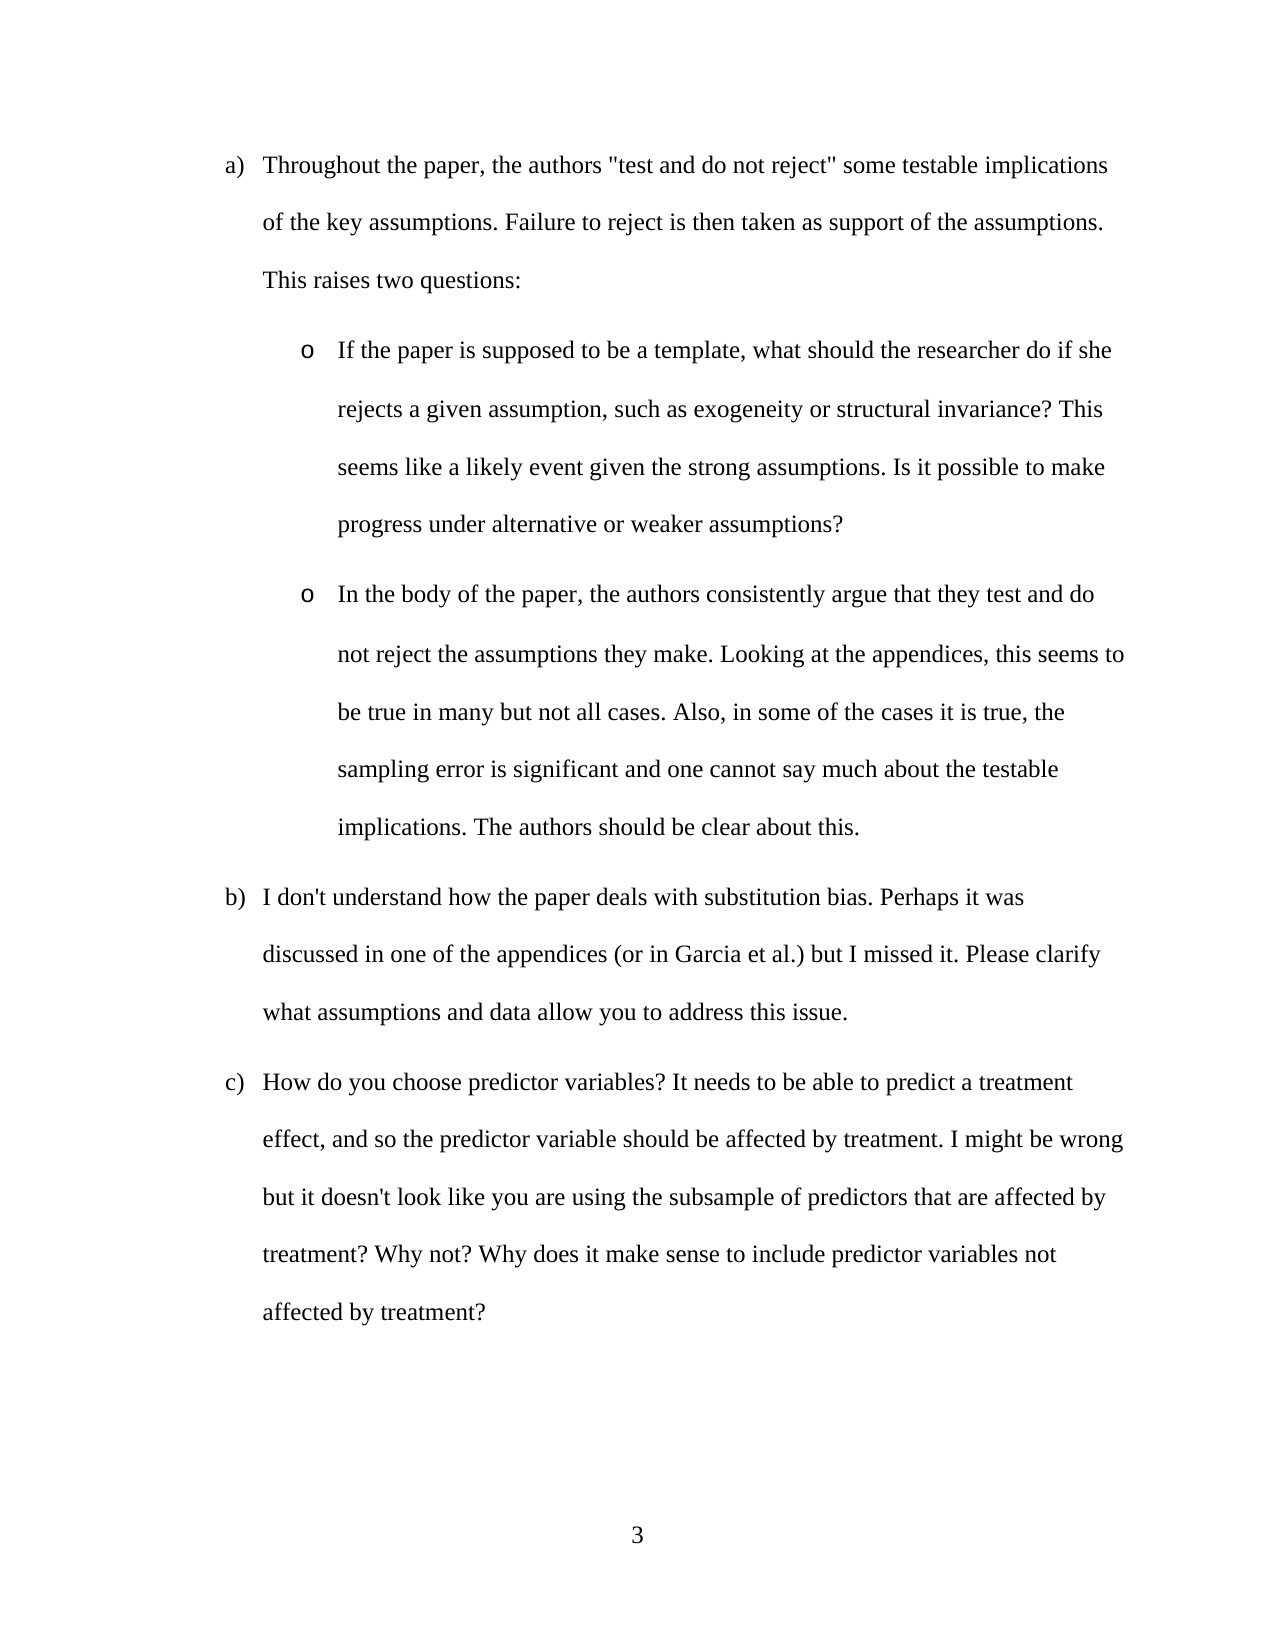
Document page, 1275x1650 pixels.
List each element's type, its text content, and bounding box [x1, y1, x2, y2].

list If the paper is supposed to be a template, what should the researcher do if she rejects a given assumption, such as exogeneity or structural invariance? This seems like a likely event given the strong assumptions. Is it possible to make progress under alternative or weaker assumptions? [300, 335, 1125, 538]
list In the body of the paper, the authors consistently argue that they test and do not reject the assumptions they make. Looking at the appendices, this seems to be true in many but not all cases. Also, in some of the cases it is true, the sampling error is significant and one cannot say much about the testable implications. The authors should be clear about this. [300, 579, 1125, 840]
list How do you choose predictor variables? It needs to be able to predict a treatment effect, and so the predictor variable should be affected by treatment. I might be wrong but it doesn't look like you are using the subsample of predictors that are affected by treatment? Why not? Why does it make sense to include predictor variables not affected by treatment? [225, 1067, 1125, 1325]
list I don't understand how the paper deals with substitution bias. Perhaps it was discussed in one of the appendices (or in Garcia et al.) but I missed it. Please clarify what assumptions and data allow you to address this issue. [225, 882, 1125, 1025]
list Throughout the paper, the authors "test and do not reject" some testable implications of the key assumptions. Failure to reject is then taken as support of the assumptions. This raises two questions: [225, 150, 1125, 294]
